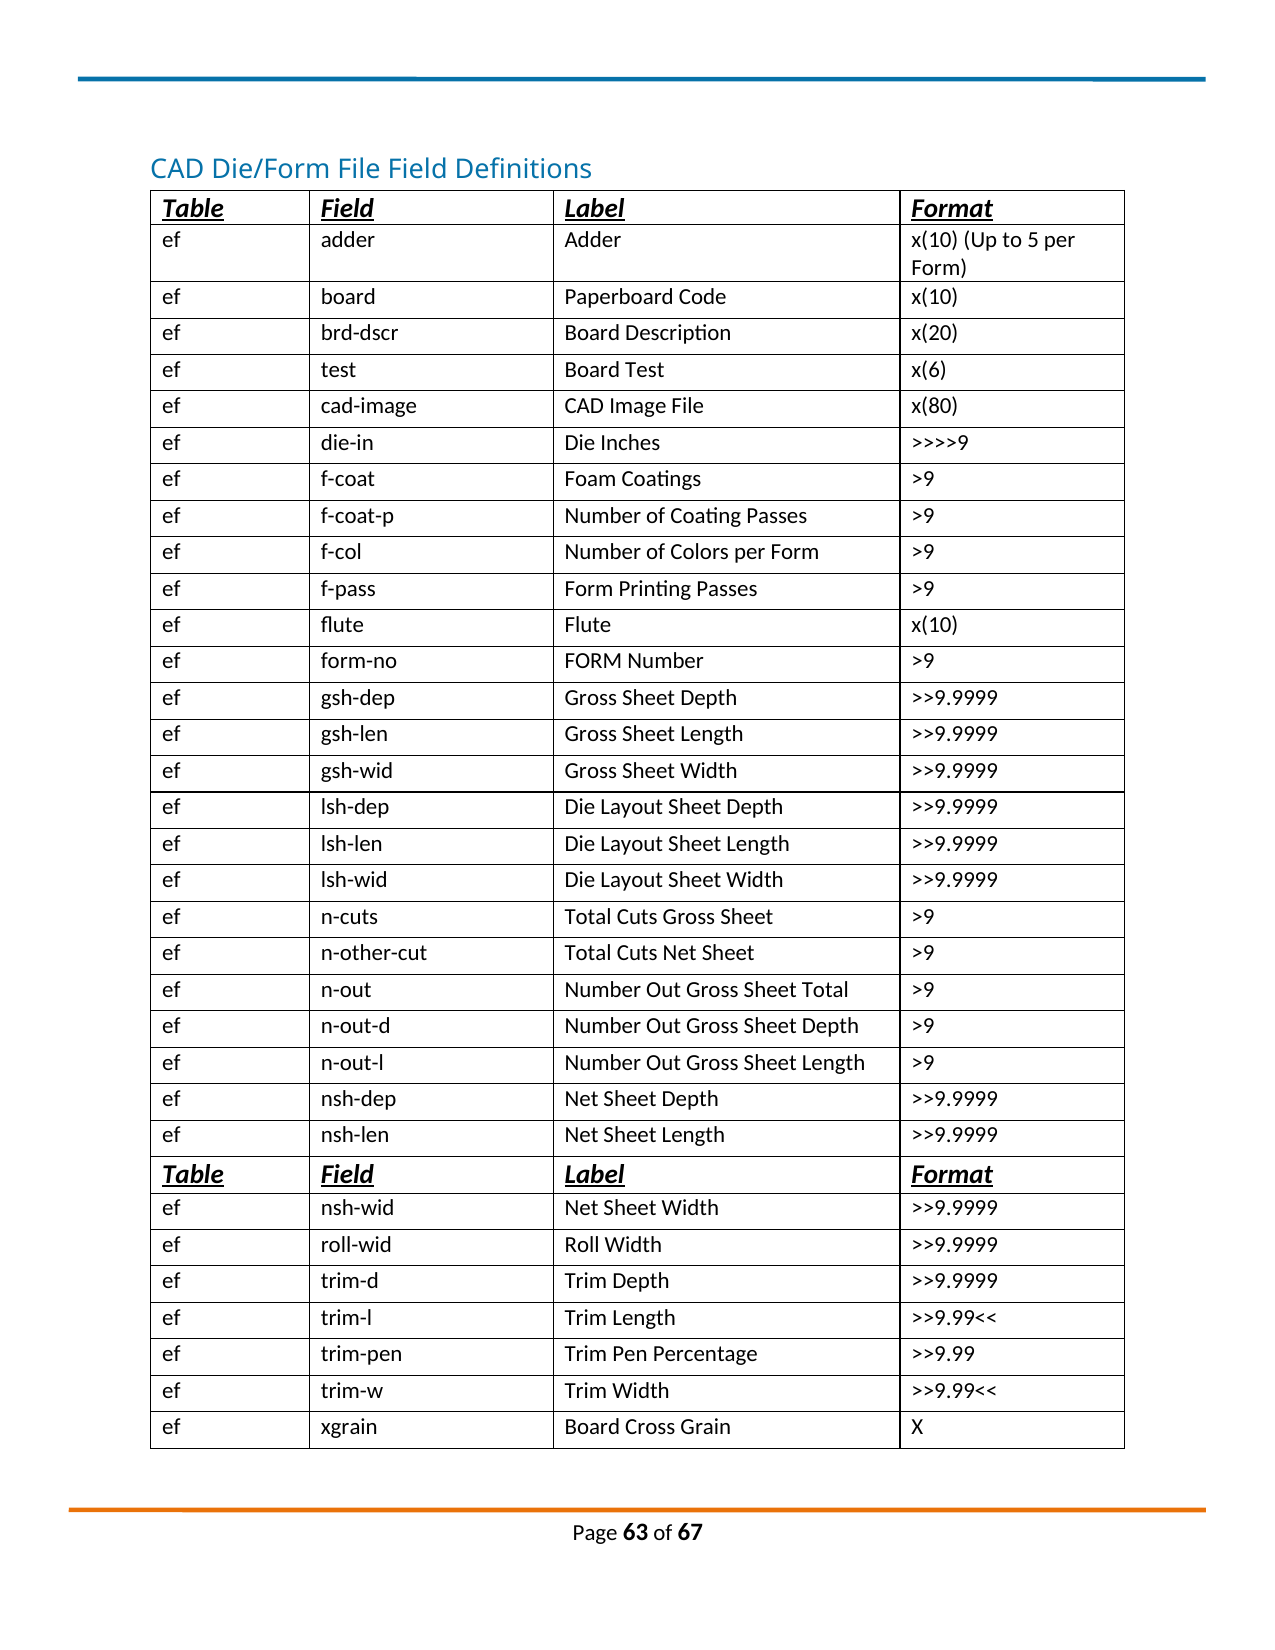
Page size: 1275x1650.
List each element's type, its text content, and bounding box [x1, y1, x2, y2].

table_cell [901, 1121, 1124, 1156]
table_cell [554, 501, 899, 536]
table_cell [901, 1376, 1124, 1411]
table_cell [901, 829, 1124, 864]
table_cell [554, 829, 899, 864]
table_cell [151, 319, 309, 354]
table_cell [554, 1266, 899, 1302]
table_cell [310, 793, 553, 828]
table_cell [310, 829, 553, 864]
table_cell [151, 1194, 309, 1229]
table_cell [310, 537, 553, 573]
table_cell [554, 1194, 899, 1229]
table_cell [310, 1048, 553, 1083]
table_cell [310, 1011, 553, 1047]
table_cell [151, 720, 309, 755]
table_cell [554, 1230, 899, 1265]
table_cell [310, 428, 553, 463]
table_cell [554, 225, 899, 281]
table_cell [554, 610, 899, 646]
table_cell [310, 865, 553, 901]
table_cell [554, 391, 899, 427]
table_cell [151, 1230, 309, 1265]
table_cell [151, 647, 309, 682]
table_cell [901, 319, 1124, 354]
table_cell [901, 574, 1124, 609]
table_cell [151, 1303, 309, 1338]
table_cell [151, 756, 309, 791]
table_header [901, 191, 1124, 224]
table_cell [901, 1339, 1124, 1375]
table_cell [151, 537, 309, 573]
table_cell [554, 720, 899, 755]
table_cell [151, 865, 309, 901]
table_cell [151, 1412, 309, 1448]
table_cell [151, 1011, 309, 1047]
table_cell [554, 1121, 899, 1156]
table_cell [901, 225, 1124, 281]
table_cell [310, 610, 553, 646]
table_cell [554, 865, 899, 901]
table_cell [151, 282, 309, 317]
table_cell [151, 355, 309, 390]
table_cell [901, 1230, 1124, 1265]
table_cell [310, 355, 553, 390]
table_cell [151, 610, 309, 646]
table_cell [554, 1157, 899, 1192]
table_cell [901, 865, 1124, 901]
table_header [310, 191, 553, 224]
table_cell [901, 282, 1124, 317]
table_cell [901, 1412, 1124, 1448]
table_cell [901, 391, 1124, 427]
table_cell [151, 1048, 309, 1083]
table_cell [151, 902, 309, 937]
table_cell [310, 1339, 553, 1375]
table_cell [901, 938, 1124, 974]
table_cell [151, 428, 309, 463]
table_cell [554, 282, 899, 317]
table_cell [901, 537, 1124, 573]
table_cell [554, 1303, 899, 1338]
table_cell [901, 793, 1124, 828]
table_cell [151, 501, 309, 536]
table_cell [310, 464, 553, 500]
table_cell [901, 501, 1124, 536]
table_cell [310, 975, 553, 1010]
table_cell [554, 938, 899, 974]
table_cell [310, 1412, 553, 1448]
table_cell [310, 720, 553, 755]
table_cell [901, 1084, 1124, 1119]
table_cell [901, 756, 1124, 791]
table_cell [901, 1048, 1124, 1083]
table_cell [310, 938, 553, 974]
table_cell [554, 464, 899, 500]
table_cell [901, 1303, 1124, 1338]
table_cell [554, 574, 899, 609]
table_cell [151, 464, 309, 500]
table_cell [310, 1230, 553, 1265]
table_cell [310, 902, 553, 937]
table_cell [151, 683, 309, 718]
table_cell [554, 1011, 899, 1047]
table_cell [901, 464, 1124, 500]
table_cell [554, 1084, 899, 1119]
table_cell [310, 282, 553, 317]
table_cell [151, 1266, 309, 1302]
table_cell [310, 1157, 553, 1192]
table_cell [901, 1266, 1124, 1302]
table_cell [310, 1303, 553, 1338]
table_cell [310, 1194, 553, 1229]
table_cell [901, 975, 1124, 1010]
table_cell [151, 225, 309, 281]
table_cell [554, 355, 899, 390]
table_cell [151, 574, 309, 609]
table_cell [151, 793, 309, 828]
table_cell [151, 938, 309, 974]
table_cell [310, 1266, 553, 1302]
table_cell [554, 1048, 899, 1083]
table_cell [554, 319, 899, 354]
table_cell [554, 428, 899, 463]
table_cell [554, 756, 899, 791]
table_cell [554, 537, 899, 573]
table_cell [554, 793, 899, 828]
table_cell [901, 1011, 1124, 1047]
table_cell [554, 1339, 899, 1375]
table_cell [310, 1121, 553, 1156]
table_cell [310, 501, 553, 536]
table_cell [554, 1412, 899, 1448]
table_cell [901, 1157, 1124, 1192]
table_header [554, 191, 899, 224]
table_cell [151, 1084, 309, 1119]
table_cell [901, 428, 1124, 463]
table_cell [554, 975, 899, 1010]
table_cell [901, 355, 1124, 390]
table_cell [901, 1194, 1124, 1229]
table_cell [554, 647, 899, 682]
subtitle CAD Die/Form File Field Definitions [150, 150, 1125, 187]
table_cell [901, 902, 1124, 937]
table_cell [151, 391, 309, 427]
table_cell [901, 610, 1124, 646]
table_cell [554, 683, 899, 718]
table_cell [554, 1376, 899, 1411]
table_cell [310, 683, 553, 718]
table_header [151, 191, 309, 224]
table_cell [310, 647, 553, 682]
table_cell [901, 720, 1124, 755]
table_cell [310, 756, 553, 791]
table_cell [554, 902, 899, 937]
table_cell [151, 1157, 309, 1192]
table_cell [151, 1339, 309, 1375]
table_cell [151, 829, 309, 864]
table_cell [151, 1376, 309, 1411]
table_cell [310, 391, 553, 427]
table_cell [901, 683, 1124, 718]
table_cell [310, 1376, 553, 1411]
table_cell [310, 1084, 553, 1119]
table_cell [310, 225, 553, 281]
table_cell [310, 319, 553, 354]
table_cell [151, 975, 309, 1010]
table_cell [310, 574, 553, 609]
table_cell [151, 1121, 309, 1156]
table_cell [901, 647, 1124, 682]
